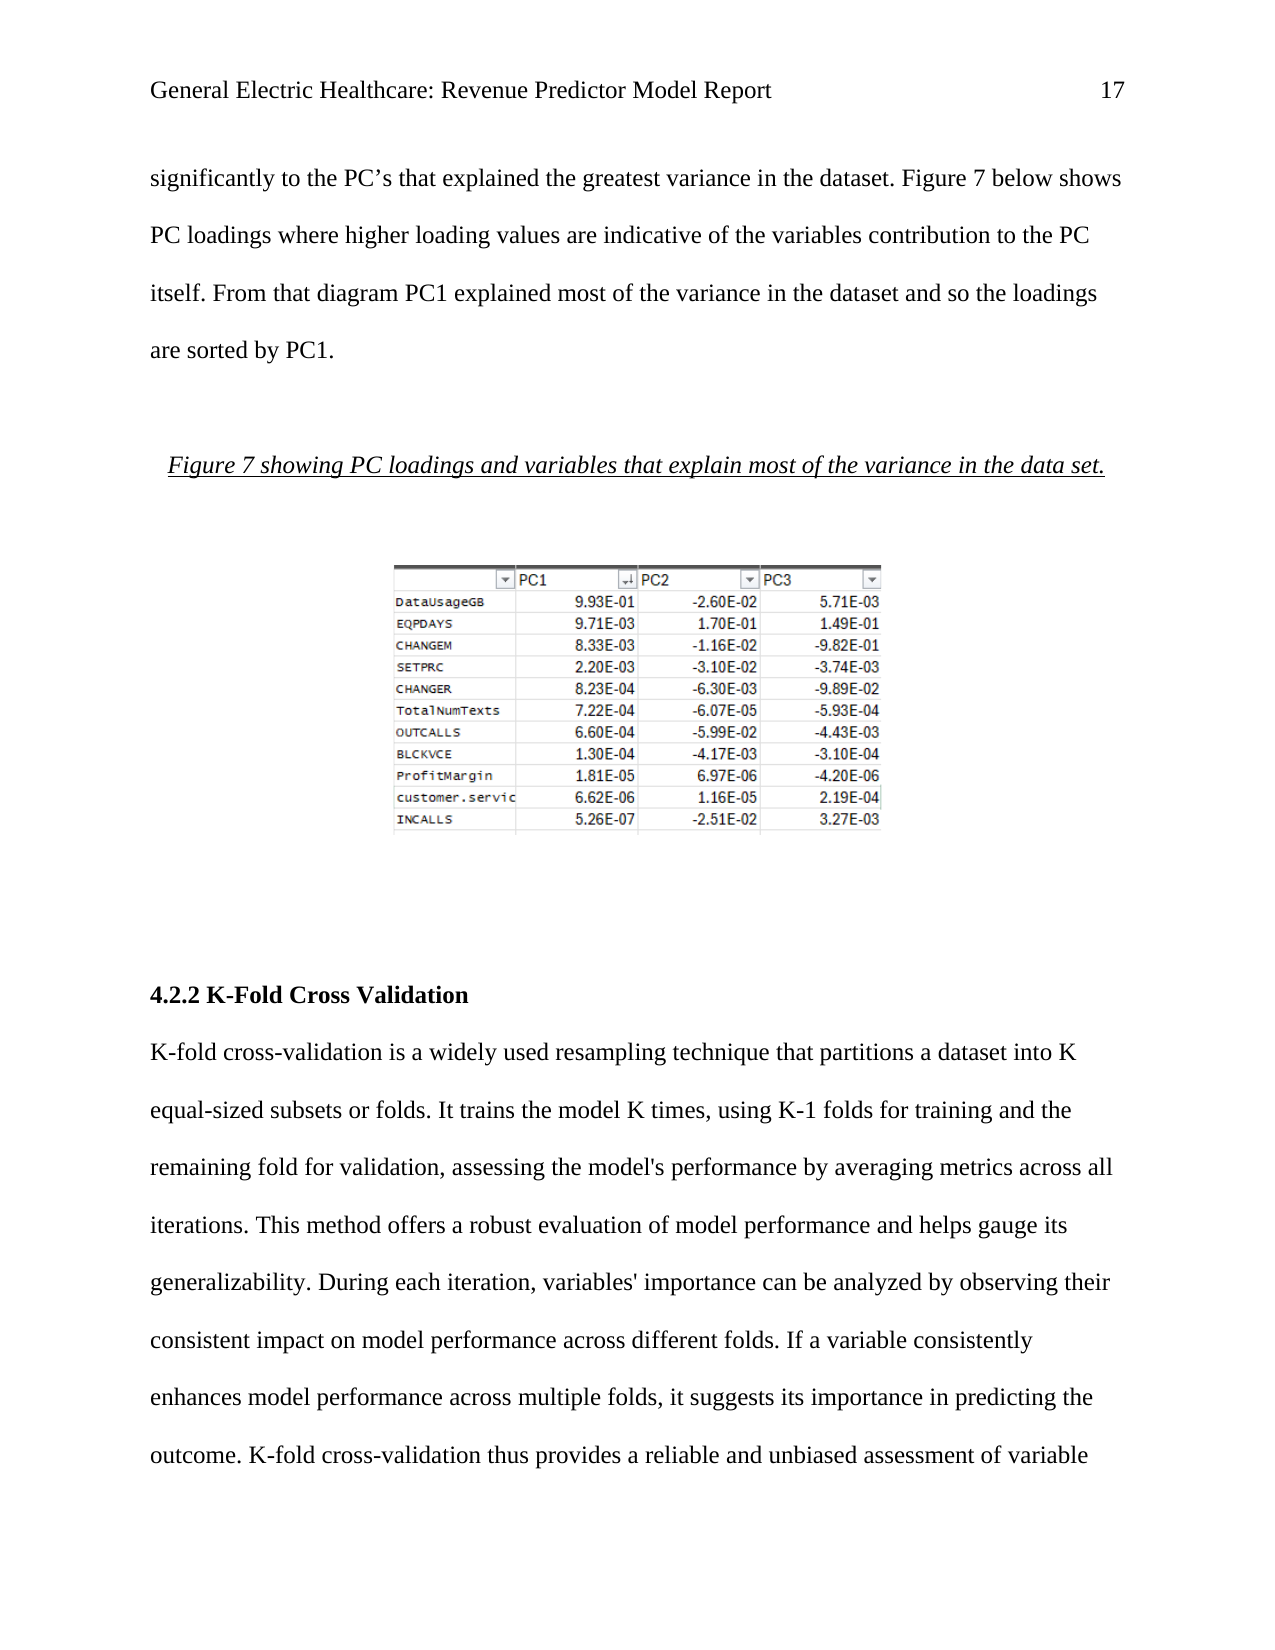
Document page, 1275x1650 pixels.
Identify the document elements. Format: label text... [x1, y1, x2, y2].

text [150, 1037, 1125, 1468]
text 4.2.2 K-Fold Cross Validation [150, 980, 1125, 1008]
picture [393, 565, 882, 835]
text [150, 163, 1125, 364]
text Figure 7 showing PC loadings and variables that explain most of the variance in the data set. [150, 451, 1125, 479]
